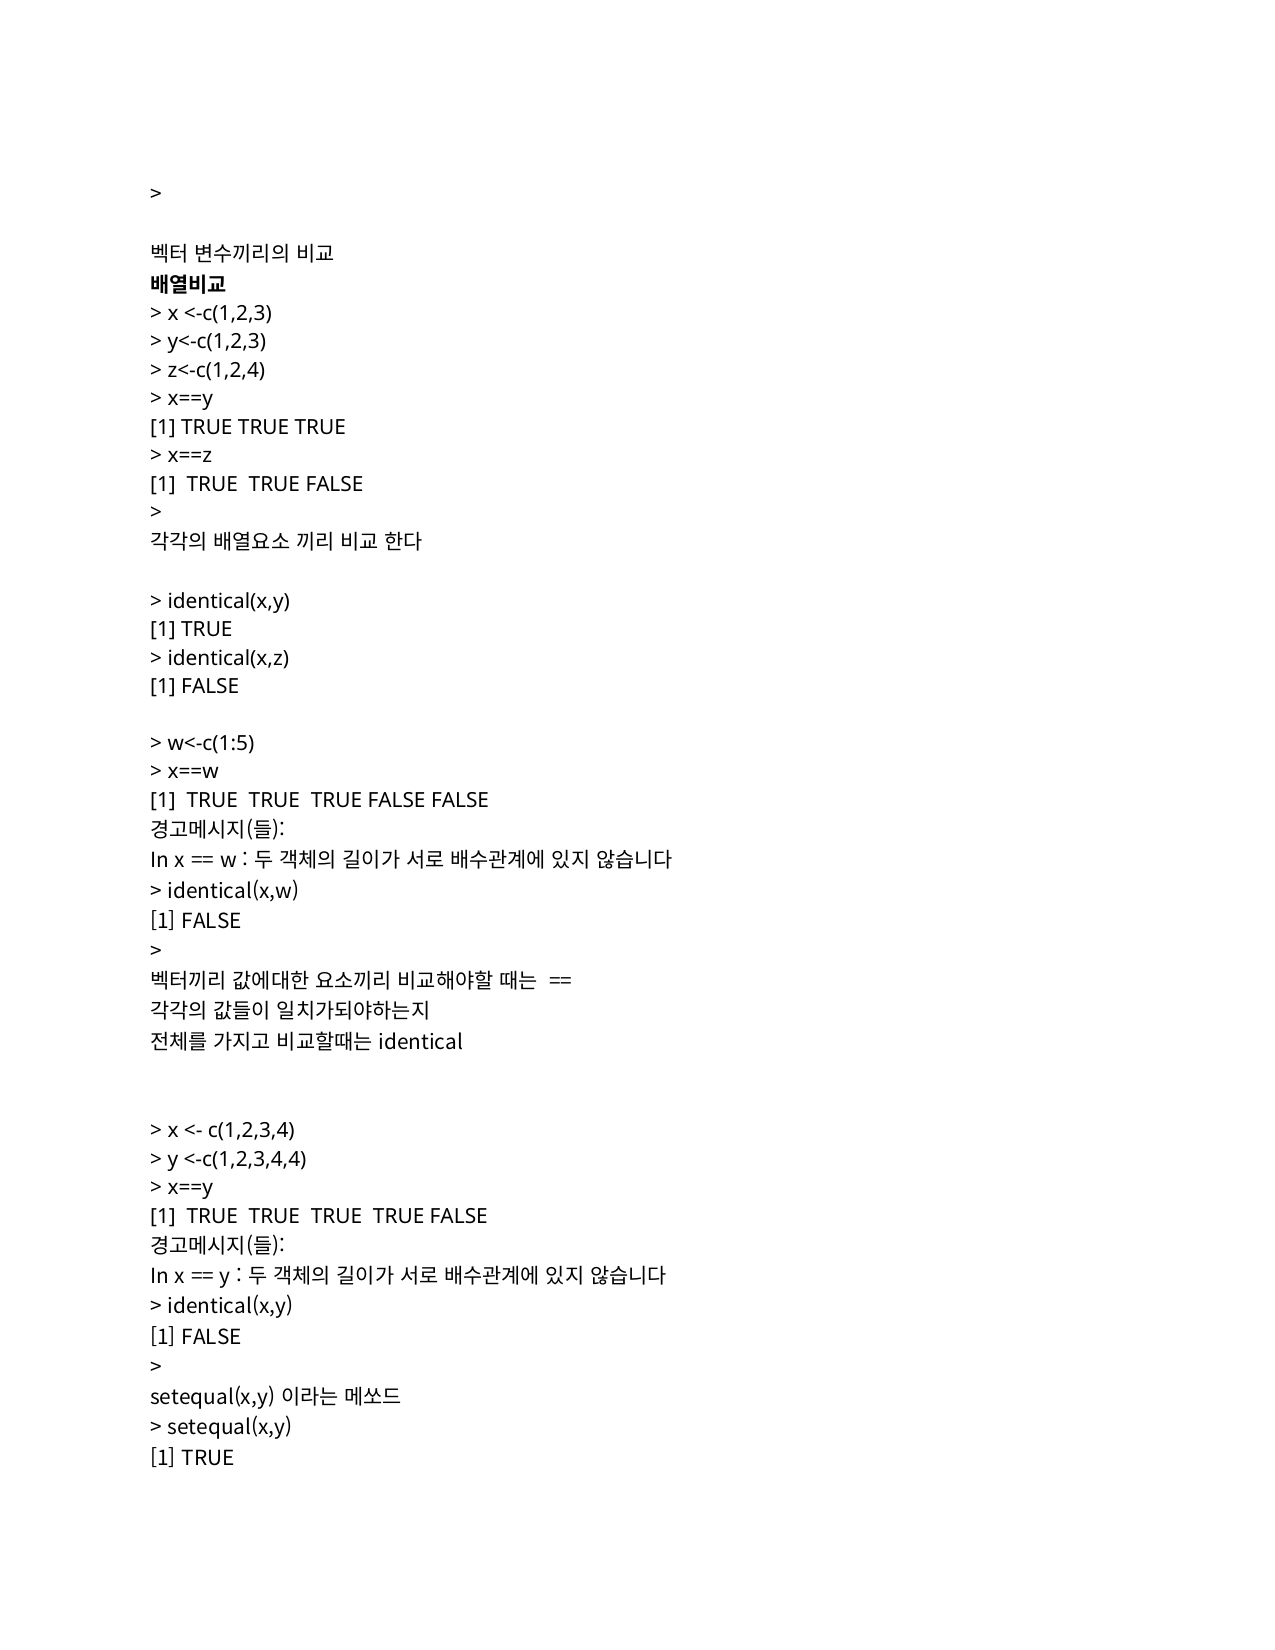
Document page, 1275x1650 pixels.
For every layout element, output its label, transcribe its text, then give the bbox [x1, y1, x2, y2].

text [1] TRUE [150, 1441, 1125, 1471]
text 배열비교 [150, 268, 1125, 298]
text 각각의 값들이 일치가되야하는지 [150, 995, 1125, 1025]
text [1] TRUE TRUE TRUE TRUE FALSE [150, 1201, 1125, 1229]
text > x <-c(1,2,3) [150, 298, 1125, 326]
text [1] TRUE TRUE TRUE [150, 412, 1125, 440]
text [1] TRUE TRUE TRUE FALSE FALSE [150, 785, 1125, 813]
text 경고메시지(들): [150, 1229, 1125, 1259]
text 각각의 배열요소 끼리 비교 한다 [150, 526, 1125, 556]
text > [150, 177, 1125, 207]
text > w<-c(1:5) [150, 728, 1125, 757]
text setequal(x,y) 이라는 메쏘드 [150, 1380, 1125, 1411]
text > [150, 497, 1125, 526]
text > identical(x,z) [150, 643, 1125, 671]
text [1] FALSE [150, 671, 1125, 700]
text > identical(x,y) [150, 1290, 1125, 1320]
text > [150, 1350, 1125, 1380]
text > setequal(x,y) [150, 1411, 1125, 1441]
text 전체를 가지고 비교할때는 identical [150, 1025, 1125, 1055]
text [1] TRUE TRUE FALSE [150, 469, 1125, 497]
text > y <-c(1,2,3,4,4) [150, 1144, 1125, 1172]
text [1] TRUE [150, 614, 1125, 643]
text > identical(x,w) [150, 874, 1125, 904]
text > y<-c(1,2,3) [150, 326, 1125, 355]
text > [150, 934, 1125, 964]
text In x == w : 두 객체의 길이가 서로 배수관계에 있지 않습니다 [150, 844, 1125, 874]
text 경고메시지(들): [150, 813, 1125, 844]
text 벡터끼리 값에대한 요소끼리 비교해야할 때는 == [150, 964, 1125, 995]
text > x==w [150, 757, 1125, 785]
text > x==z [150, 440, 1125, 469]
text > identical(x,y) [150, 586, 1125, 614]
text [1] FALSE [150, 1320, 1125, 1350]
text > z<-c(1,2,4) [150, 355, 1125, 383]
text [1] FALSE [150, 904, 1125, 934]
text In x == y : 두 객체의 길이가 서로 배수관계에 있지 않습니다 [150, 1259, 1125, 1290]
text 벡터 변수끼리의 비교 [150, 238, 1125, 268]
text > x==y [150, 383, 1125, 412]
text > x==y [150, 1172, 1125, 1201]
text > x <- c(1,2,3,4) [150, 1116, 1125, 1144]
